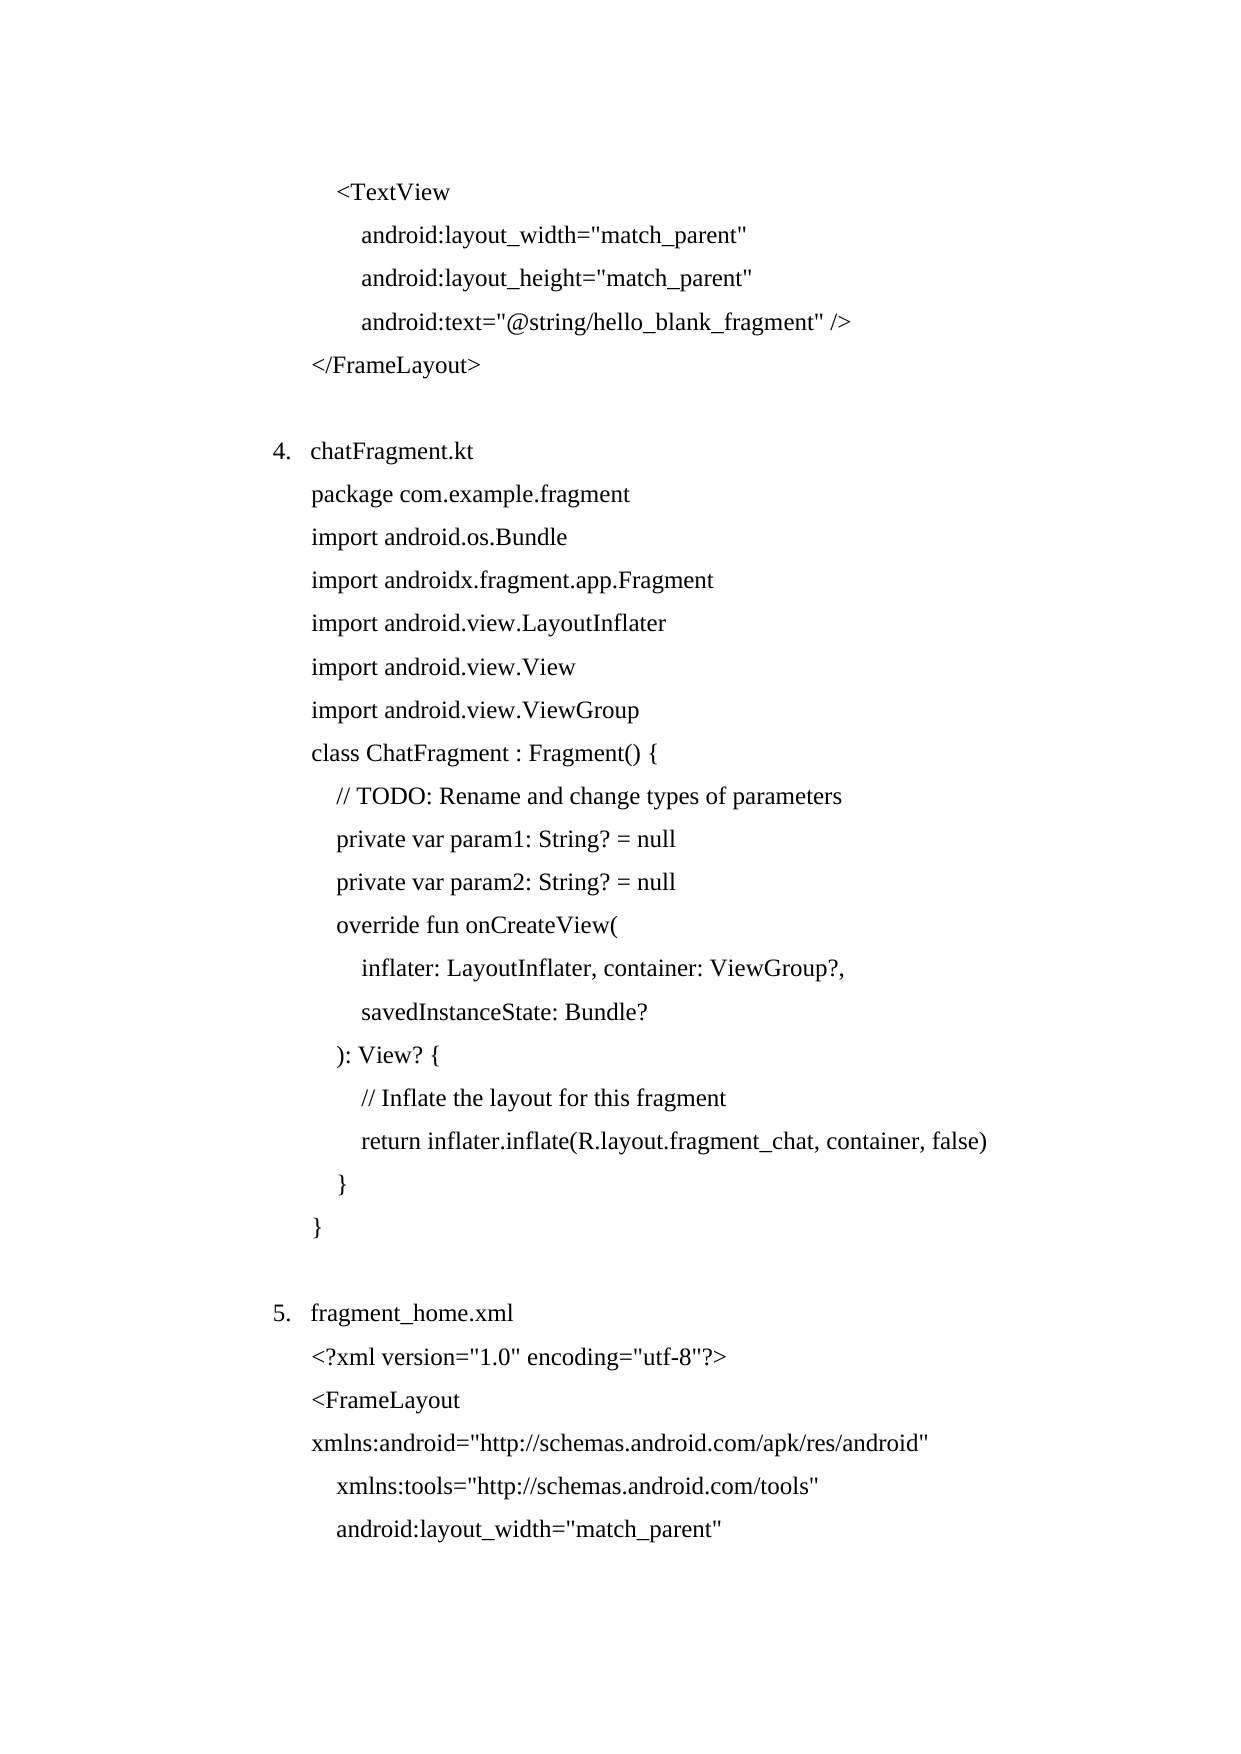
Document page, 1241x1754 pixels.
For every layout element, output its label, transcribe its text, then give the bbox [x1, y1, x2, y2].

list <TextView [311, 177, 1063, 206]
list fragment_home.xml [273, 1298, 1063, 1327]
list chatFragment.kt [273, 436, 1063, 465]
list } [311, 1169, 1063, 1198]
list // Inflate the layout for this fragment [311, 1083, 1063, 1112]
list // TODO: Rename and change types of parameters [311, 781, 1063, 810]
list import android.view.ViewGroup [311, 695, 1063, 723]
list class ChatFragment : Fragment() { [311, 738, 1063, 767]
list xmlns:tools="http://schemas.android.com/tools" [311, 1471, 1063, 1500]
list private var param2: String? = null [311, 867, 1063, 896]
list android:layout_height="match_parent" [311, 263, 1063, 292]
list import android.os.Bundle [311, 522, 1063, 551]
list override fun onCreateView( [311, 910, 1063, 939]
list return inflater.inflate(R.layout.fragment_chat, container, false) [311, 1126, 1063, 1155]
list import android.view.LayoutInflater [311, 608, 1063, 637]
list android:layout_width="match_parent" [311, 1514, 1063, 1543]
list android:layout_width="match_parent" [311, 220, 1063, 249]
list } [311, 1212, 1063, 1241]
list </FrameLayout> [311, 350, 1063, 378]
list inflater: LayoutInflater, container: ViewGroup?, [311, 953, 1063, 982]
list savedInstanceState: Bundle? [311, 997, 1063, 1025]
list ): View? { [311, 1040, 1063, 1068]
list import androidx.fragment.app.Fragment [311, 565, 1063, 594]
list <FrameLayout xmlns:android="http://schemas.android.com/apk/res/android" [311, 1385, 1063, 1457]
list android:text="@string/hello_blank_fragment" /> [311, 307, 1063, 335]
list <?xml version="1.0" encoding="utf-8"?> [311, 1342, 1063, 1370]
list package com.example.fragment [311, 479, 1063, 508]
list private var param1: String? = null [311, 824, 1063, 853]
list import android.view.View [311, 652, 1063, 680]
